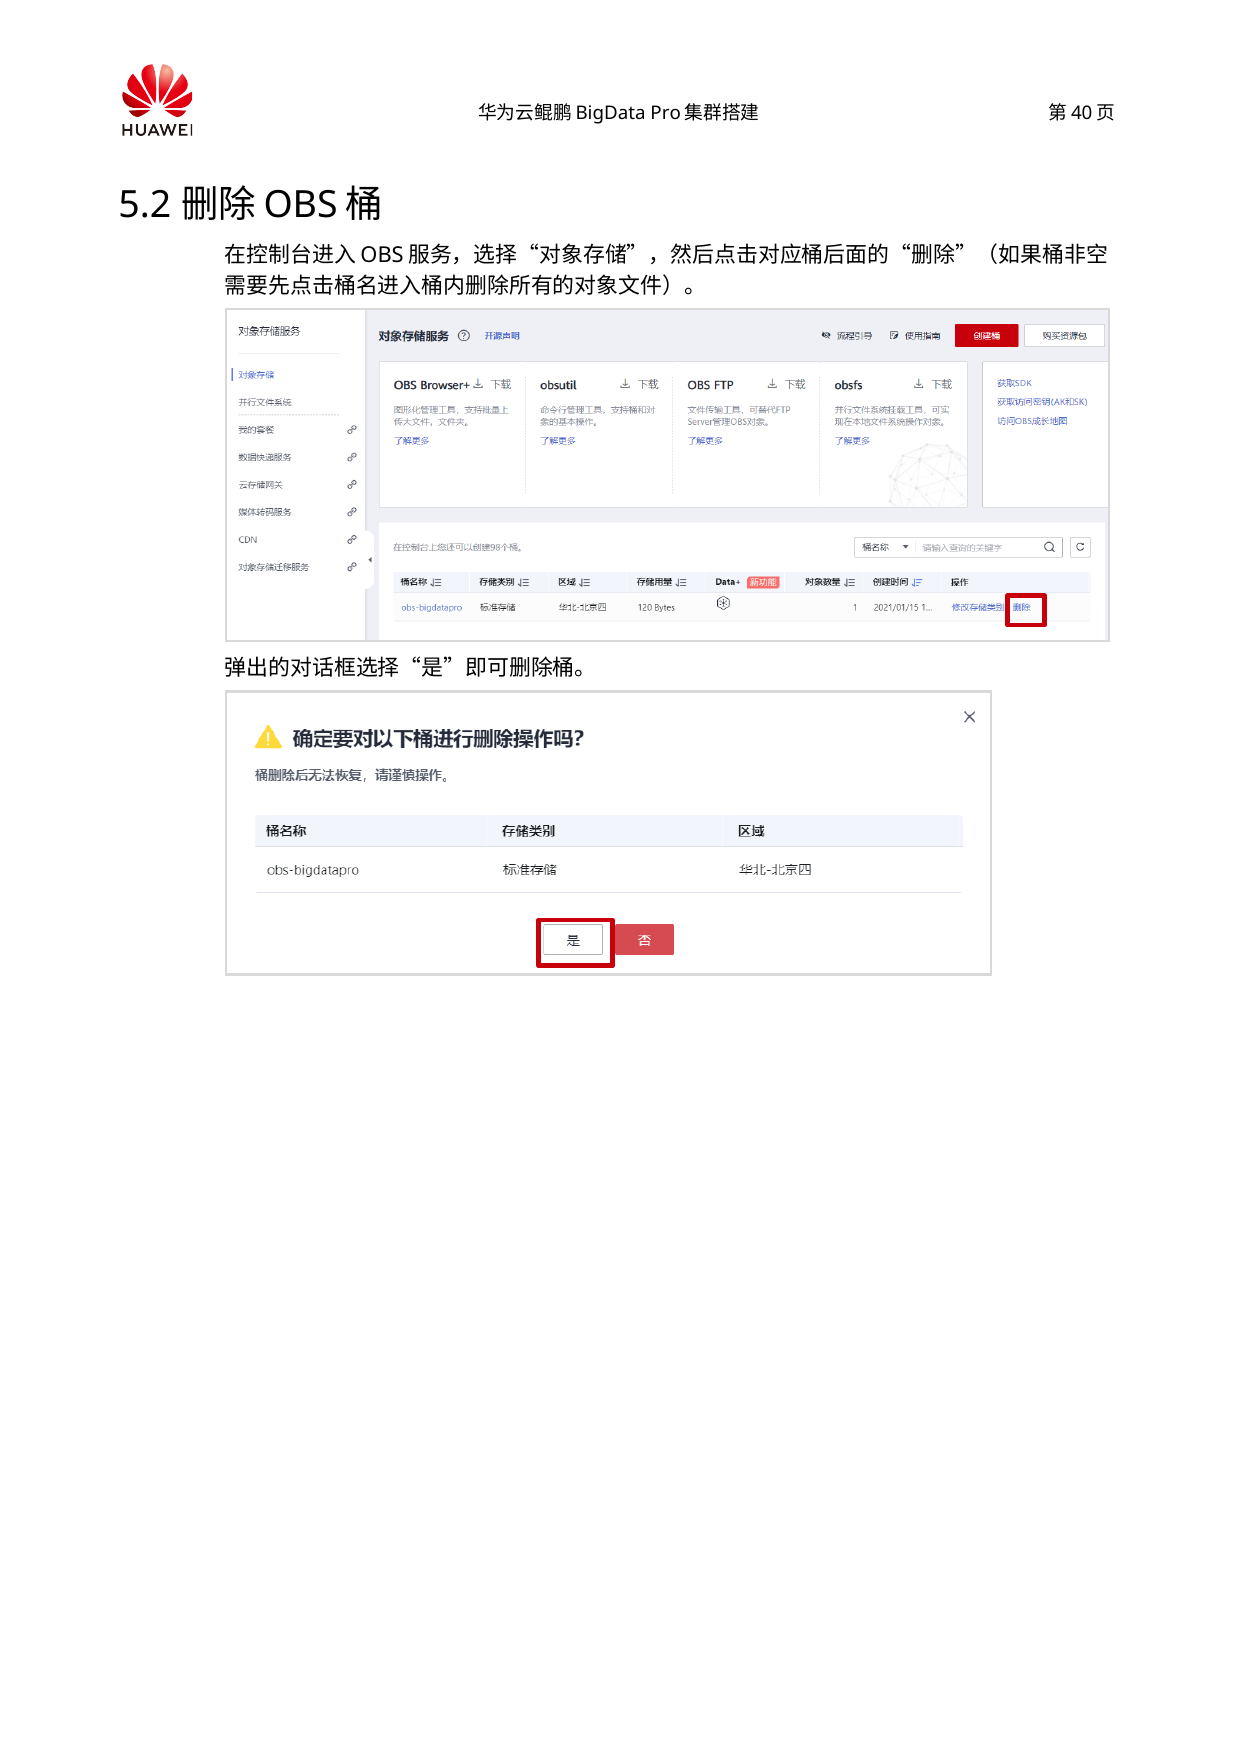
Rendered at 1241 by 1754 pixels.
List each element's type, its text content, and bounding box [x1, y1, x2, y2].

text 在控制台进入OBS服务，选择“对象存储”，然后点击对应桶后面的“删除”（如果桶非空需要先点击桶名进入桶内删除所有的对象文件）。 [224, 237, 1122, 300]
text 弹出的对话框选择“是”即可删除桶。 [224, 650, 1122, 682]
picture [227, 310, 1108, 640]
subtitle 删除OBS桶 [118, 177, 1122, 228]
picture [227, 693, 990, 973]
picture [122, 64, 193, 136]
